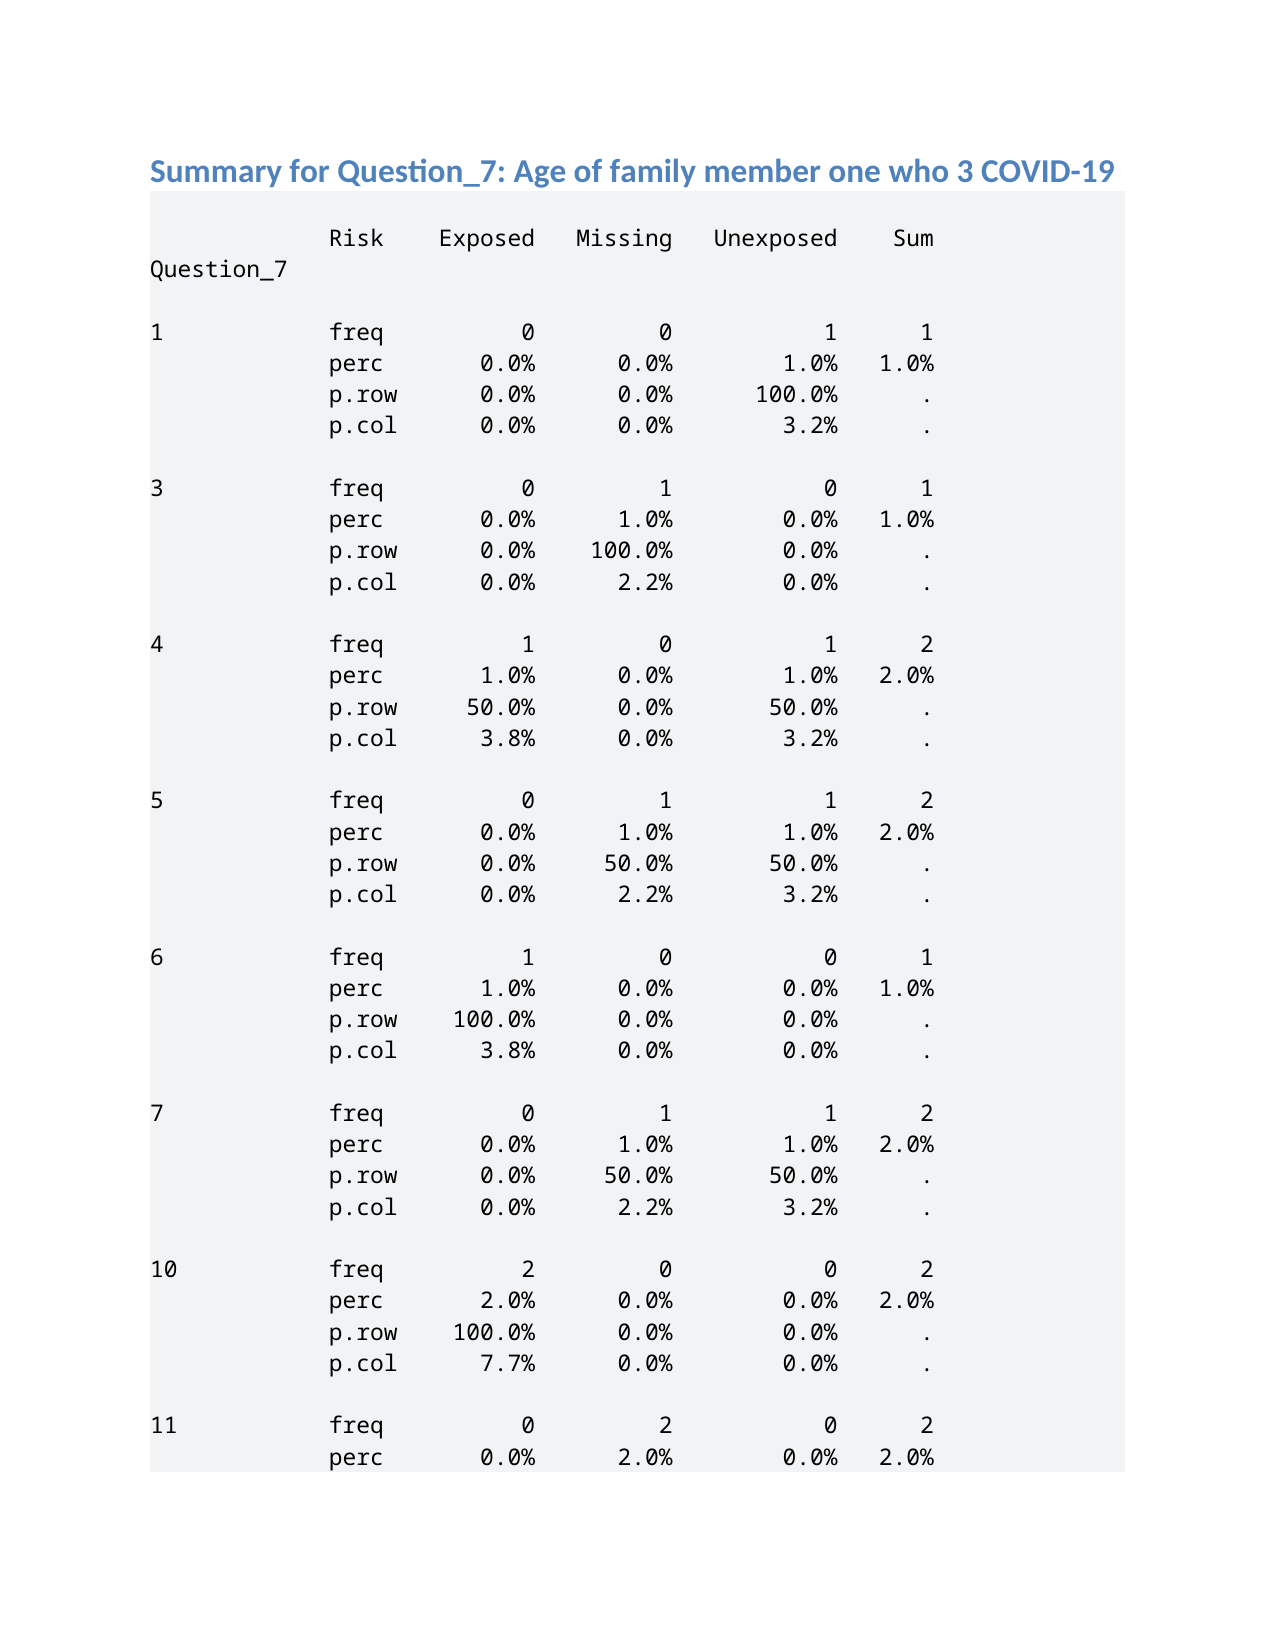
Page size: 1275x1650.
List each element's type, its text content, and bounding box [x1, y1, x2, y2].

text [150, 191, 1125, 1472]
subtitle Summary for Question_7: Age of family member one who 3 COVID-19 [150, 150, 1125, 191]
